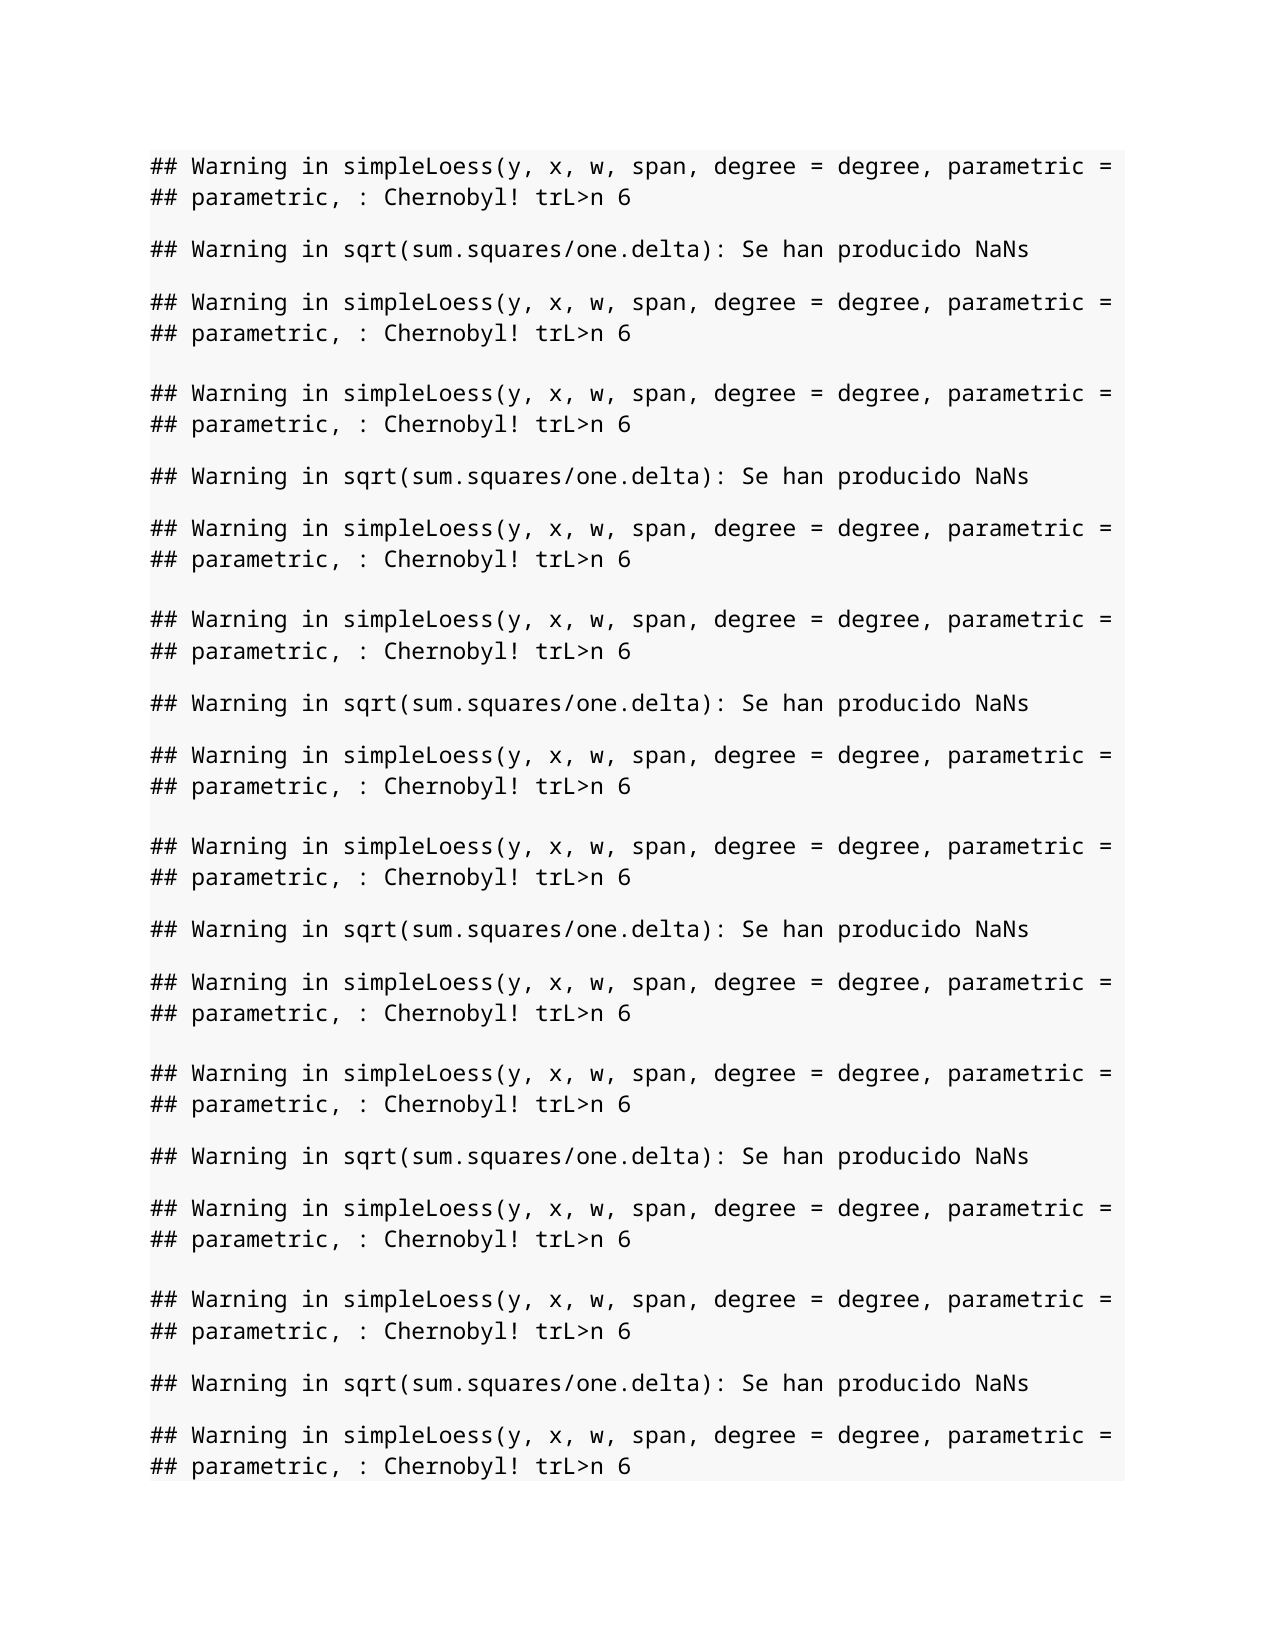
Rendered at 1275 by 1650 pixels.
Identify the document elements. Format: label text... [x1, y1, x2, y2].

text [150, 1419, 1125, 1481]
text ## Warning in sqrt(sum.squares/one.delta): Se han producido NaNs [150, 913, 1125, 944]
text ## Warning in sqrt(sum.squares/one.delta): Se han producido NaNs [150, 1140, 1125, 1171]
text ## Warning in sqrt(sum.squares/one.delta): Se han producido NaNs [150, 460, 1125, 491]
text ## Warning in sqrt(sum.squares/one.delta): Se han producido NaNs [150, 1367, 1125, 1398]
text ## Warning in sqrt(sum.squares/one.delta): Se han producido NaNs [150, 233, 1125, 264]
text ## Warning in sqrt(sum.squares/one.delta): Se han producido NaNs [150, 687, 1125, 718]
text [150, 150, 1125, 212]
